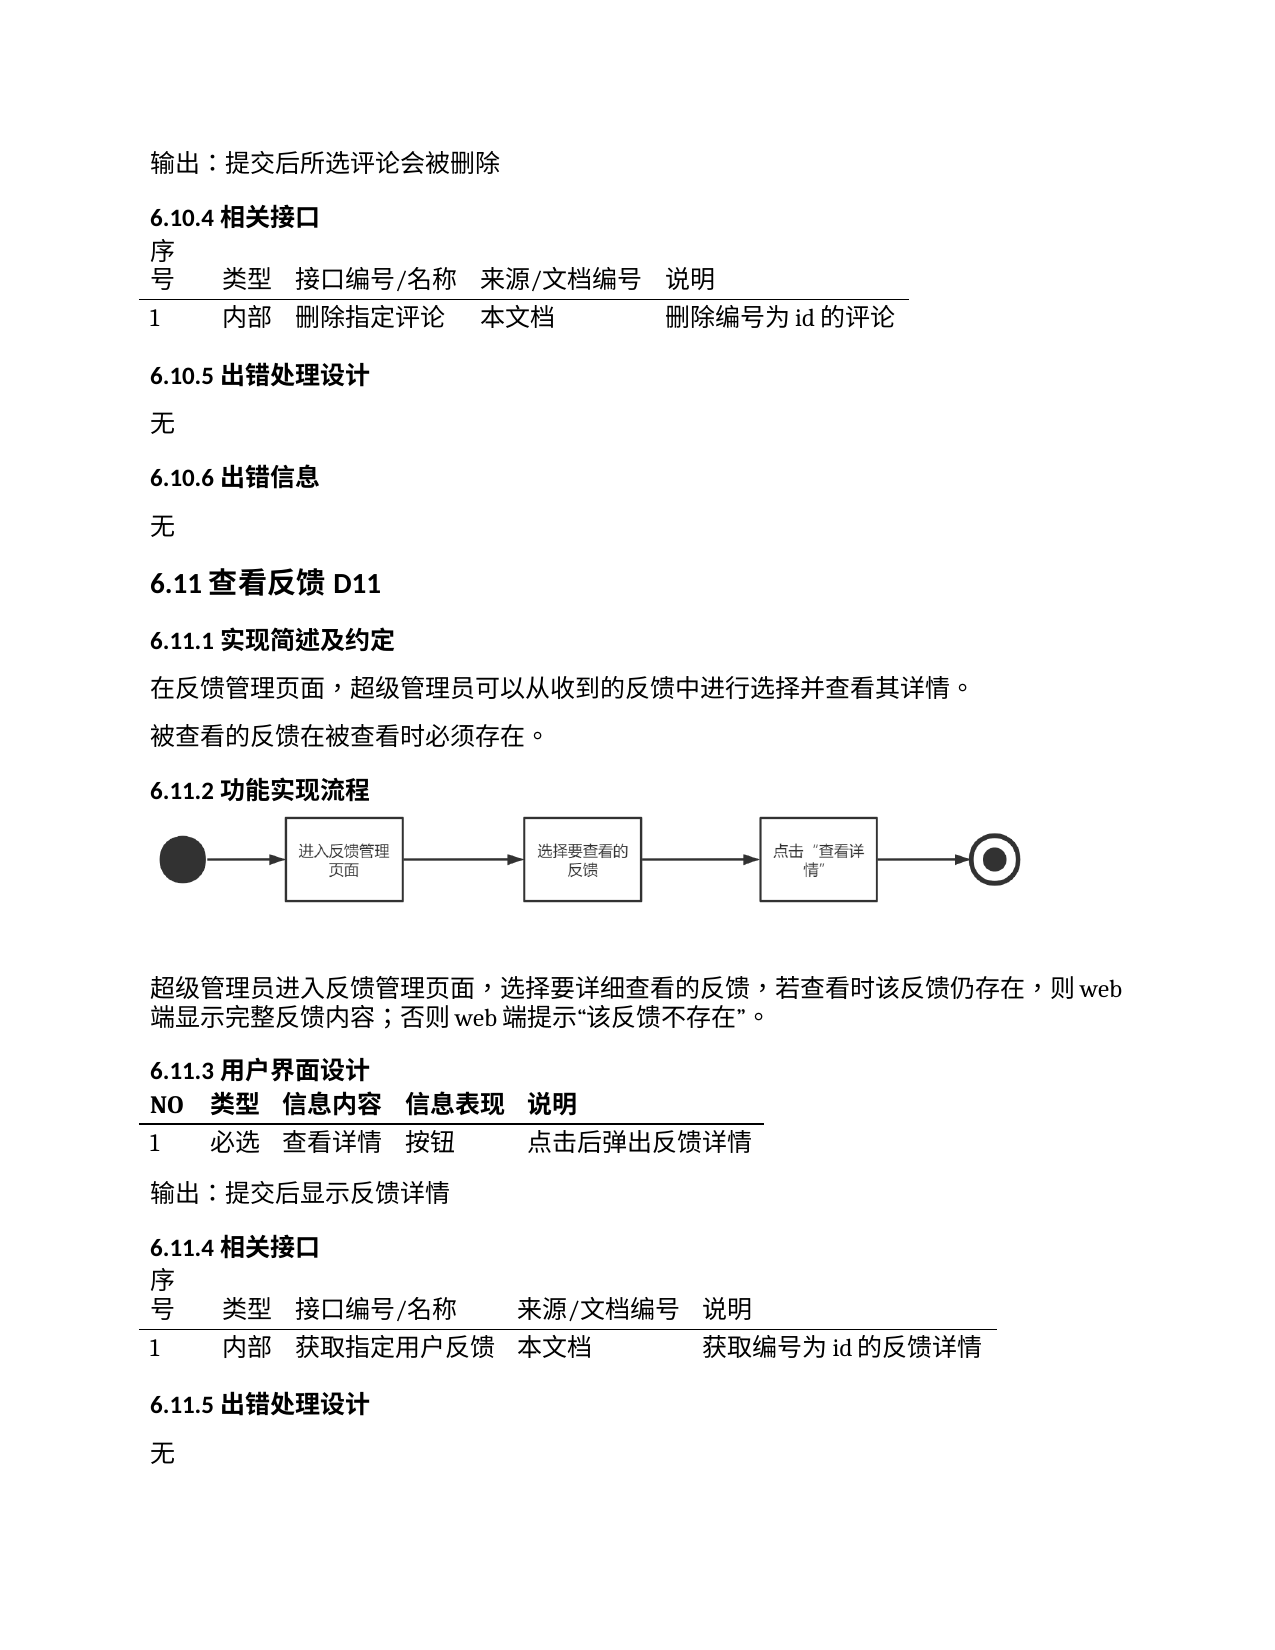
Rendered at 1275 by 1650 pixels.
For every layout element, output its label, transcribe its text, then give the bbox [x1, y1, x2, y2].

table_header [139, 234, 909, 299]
text 无 [150, 1440, 1125, 1469]
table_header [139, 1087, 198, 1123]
subtitle 6.11.3 用户界面设计 [150, 1053, 1125, 1087]
text 被查看的反馈在被查看时必须存在。 [150, 723, 1125, 752]
text 无 [150, 410, 1125, 439]
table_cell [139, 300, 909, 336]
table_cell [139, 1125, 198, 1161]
subtitle 6.11.5 出错处理设计 [150, 1387, 1125, 1421]
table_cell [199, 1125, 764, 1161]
subtitle 6.11.1 实现简述及约定 [150, 623, 1125, 657]
text 在反馈管理页面，超级管理员可以从收到的反馈中进行选择并查看其详情。 [150, 675, 1125, 704]
subtitle 6.10.6 出错信息 [150, 460, 1125, 494]
picture [150, 806, 1025, 907]
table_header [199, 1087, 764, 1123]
subtitle 6.11 查看反馈 D11 [150, 562, 1125, 602]
subtitle 6.10.5 出错处理设计 [150, 357, 1125, 391]
text 输出：提交后所选评论会被删除 [150, 150, 1125, 179]
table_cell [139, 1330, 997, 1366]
subtitle 6.10.4 相关接口 [150, 199, 1125, 234]
text 输出：提交后显示反馈详情 [150, 1180, 1125, 1209]
subtitle 6.11.4 相关接口 [150, 1229, 1125, 1263]
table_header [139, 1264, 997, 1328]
subtitle 6.11.2 功能实现流程 [150, 772, 1125, 807]
text 超级管理员进入反馈管理页面，选择要详细查看的反馈，若查看时该反馈仍存在，则web端显示完整反馈内容；否则web端提示“该反馈不存在”。 [150, 975, 1125, 1032]
text 无 [150, 512, 1125, 541]
